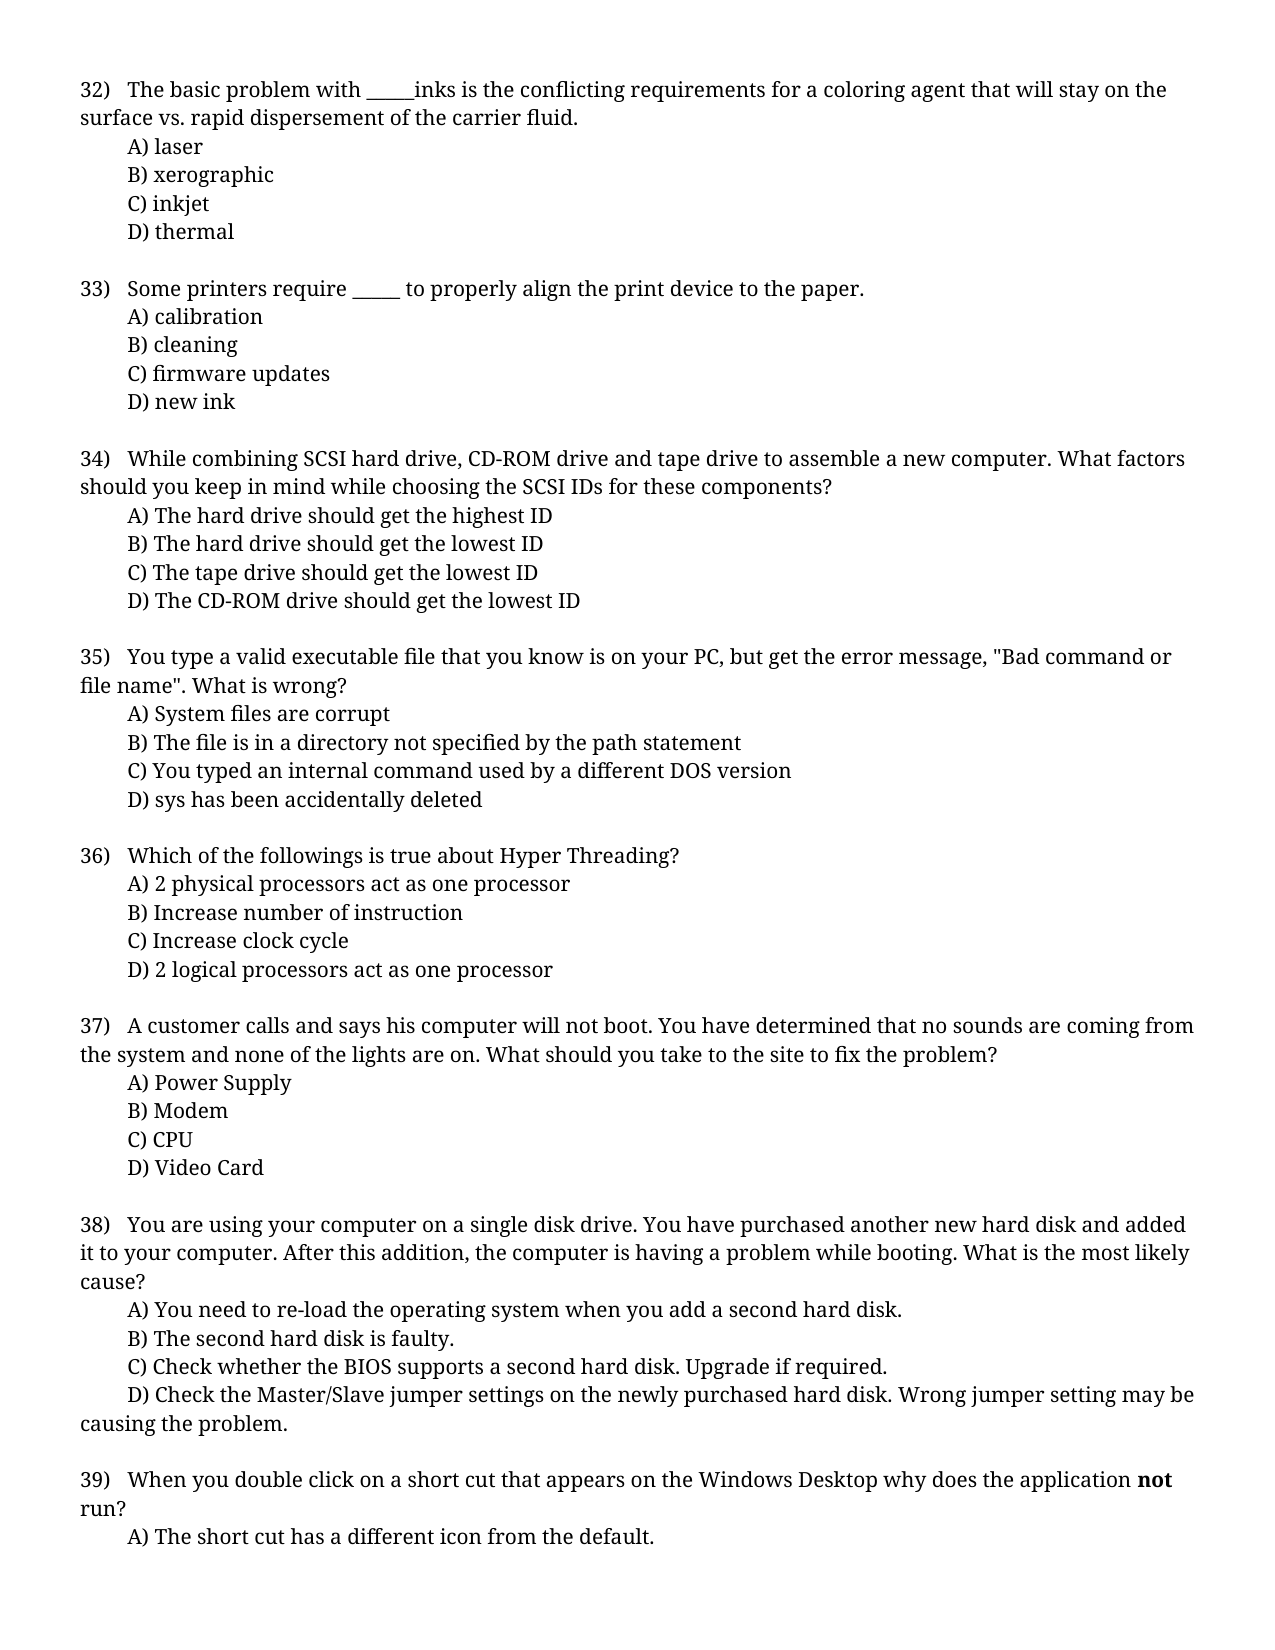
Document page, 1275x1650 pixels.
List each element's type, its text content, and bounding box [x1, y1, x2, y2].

text C) firmware updates [80, 359, 1200, 387]
text D) The CD-ROM drive should get the lowest ID [80, 586, 1200, 614]
text A) Power Supply [80, 1068, 1200, 1097]
text A) The short cut has a different icon from the default. [80, 1522, 1200, 1551]
text 37) A customer calls and says his computer will not boot. You have determined that no sounds are coming from the system and none of the lights are on. What should you take to the site to fix the problem? [80, 1011, 1200, 1068]
text C) Check whether the BIOS supports a second hard disk. Upgrade if required. [80, 1352, 1200, 1381]
text A) The hard drive should get the highest ID [80, 501, 1200, 529]
text 32) The basic problem with _____inks is the conflicting requirements for a coloring agent that will stay on the surface vs. rapid dispersement of the carrier fluid. [80, 75, 1200, 132]
text A) laser [80, 132, 1200, 160]
text 35) You type a valid executable file that you know is on your PC, but get the error message, "Bad command or file name". What is wrong? [80, 642, 1200, 699]
text D) new ink [80, 387, 1200, 416]
text B) The second hard disk is faulty. [80, 1324, 1200, 1352]
text B) xerographic [80, 160, 1200, 189]
text B) cleaning [80, 331, 1200, 359]
text B) Modem [80, 1097, 1200, 1125]
text C) inkjet [80, 189, 1200, 217]
text 38) You are using your computer on a single disk drive. You have purchased another new hard disk and added it to your computer. After this addition, the computer is having a problem while booting. What is the most likely cause? [80, 1210, 1200, 1295]
text A) 2 physical processors act as one processor [80, 869, 1200, 898]
text 39) When you double click on a short cut that appears on the Windows Desktop why does the application not run? [80, 1466, 1200, 1522]
text C) CPU [80, 1125, 1200, 1153]
text D) sys has been accidentally deleted [80, 785, 1200, 813]
text B) The file is in a directory not specified by the path statement [80, 728, 1200, 756]
text A) calibration [80, 302, 1200, 331]
text 36) Which of the followings is true about Hyper Threading? [80, 841, 1200, 869]
text C) You typed an internal command used by a different DOS version [80, 756, 1200, 785]
text D) Video Card [80, 1153, 1200, 1182]
text C) The tape drive should get the lowest ID [80, 558, 1200, 586]
text 34) While combining SCSI hard drive, CD-ROM drive and tape drive to assemble a new computer. What factors should you keep in mind while choosing the SCSI IDs for these components? [80, 444, 1200, 501]
text A) You need to re-load the operating system when you add a second hard disk. [80, 1295, 1200, 1324]
text A) System files are corrupt [80, 699, 1200, 728]
text B) Increase number of instruction [80, 898, 1200, 926]
text D) 2 logical processors act as one processor [80, 955, 1200, 983]
text D) thermal [80, 217, 1200, 246]
text C) Increase clock cycle [80, 926, 1200, 955]
text 33) Some printers require _____ to properly align the print device to the paper. [80, 274, 1200, 302]
text D) Check the Master/Slave jumper settings on the newly purchased hard disk. Wrong jumper setting may be causing the problem. [80, 1381, 1200, 1437]
text B) The hard drive should get the lowest ID [80, 529, 1200, 558]
